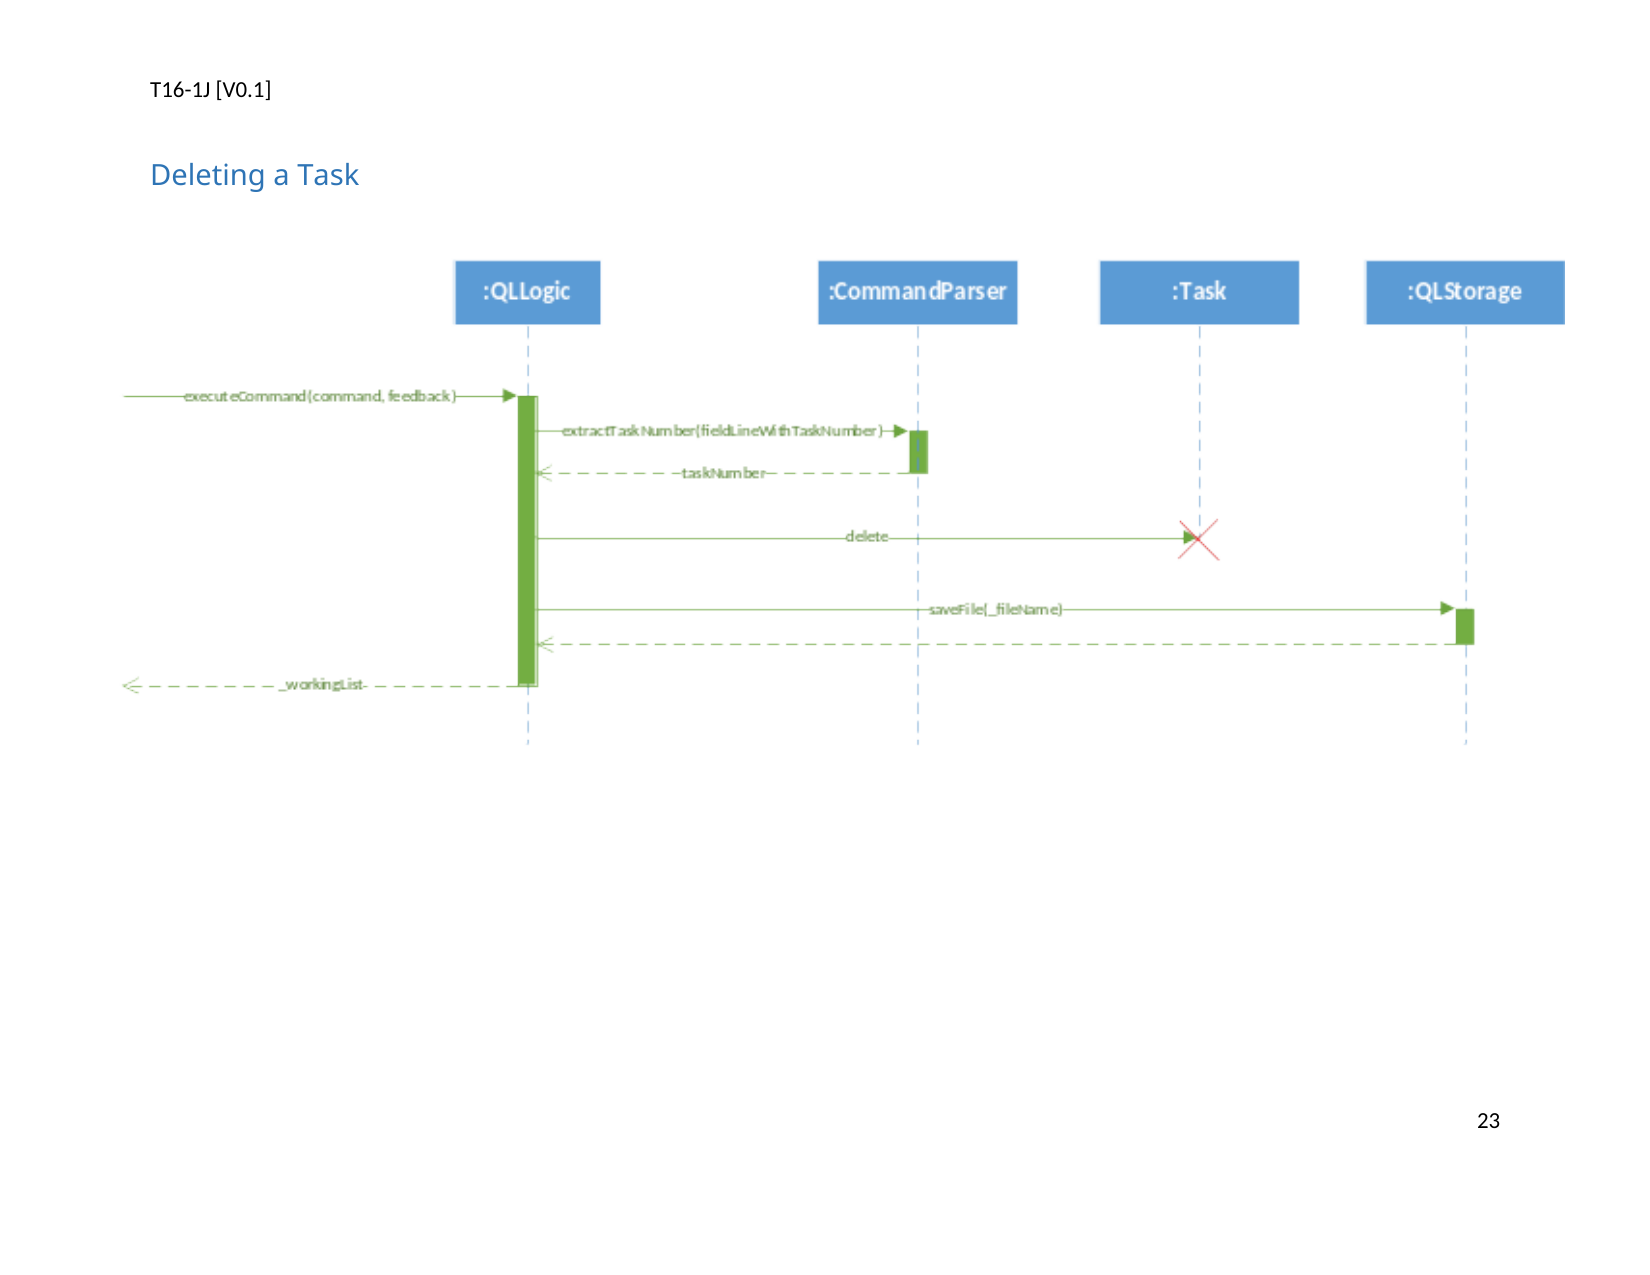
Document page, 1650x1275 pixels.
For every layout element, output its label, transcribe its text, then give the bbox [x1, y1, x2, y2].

subtitle Deleting a Task [150, 154, 1500, 194]
